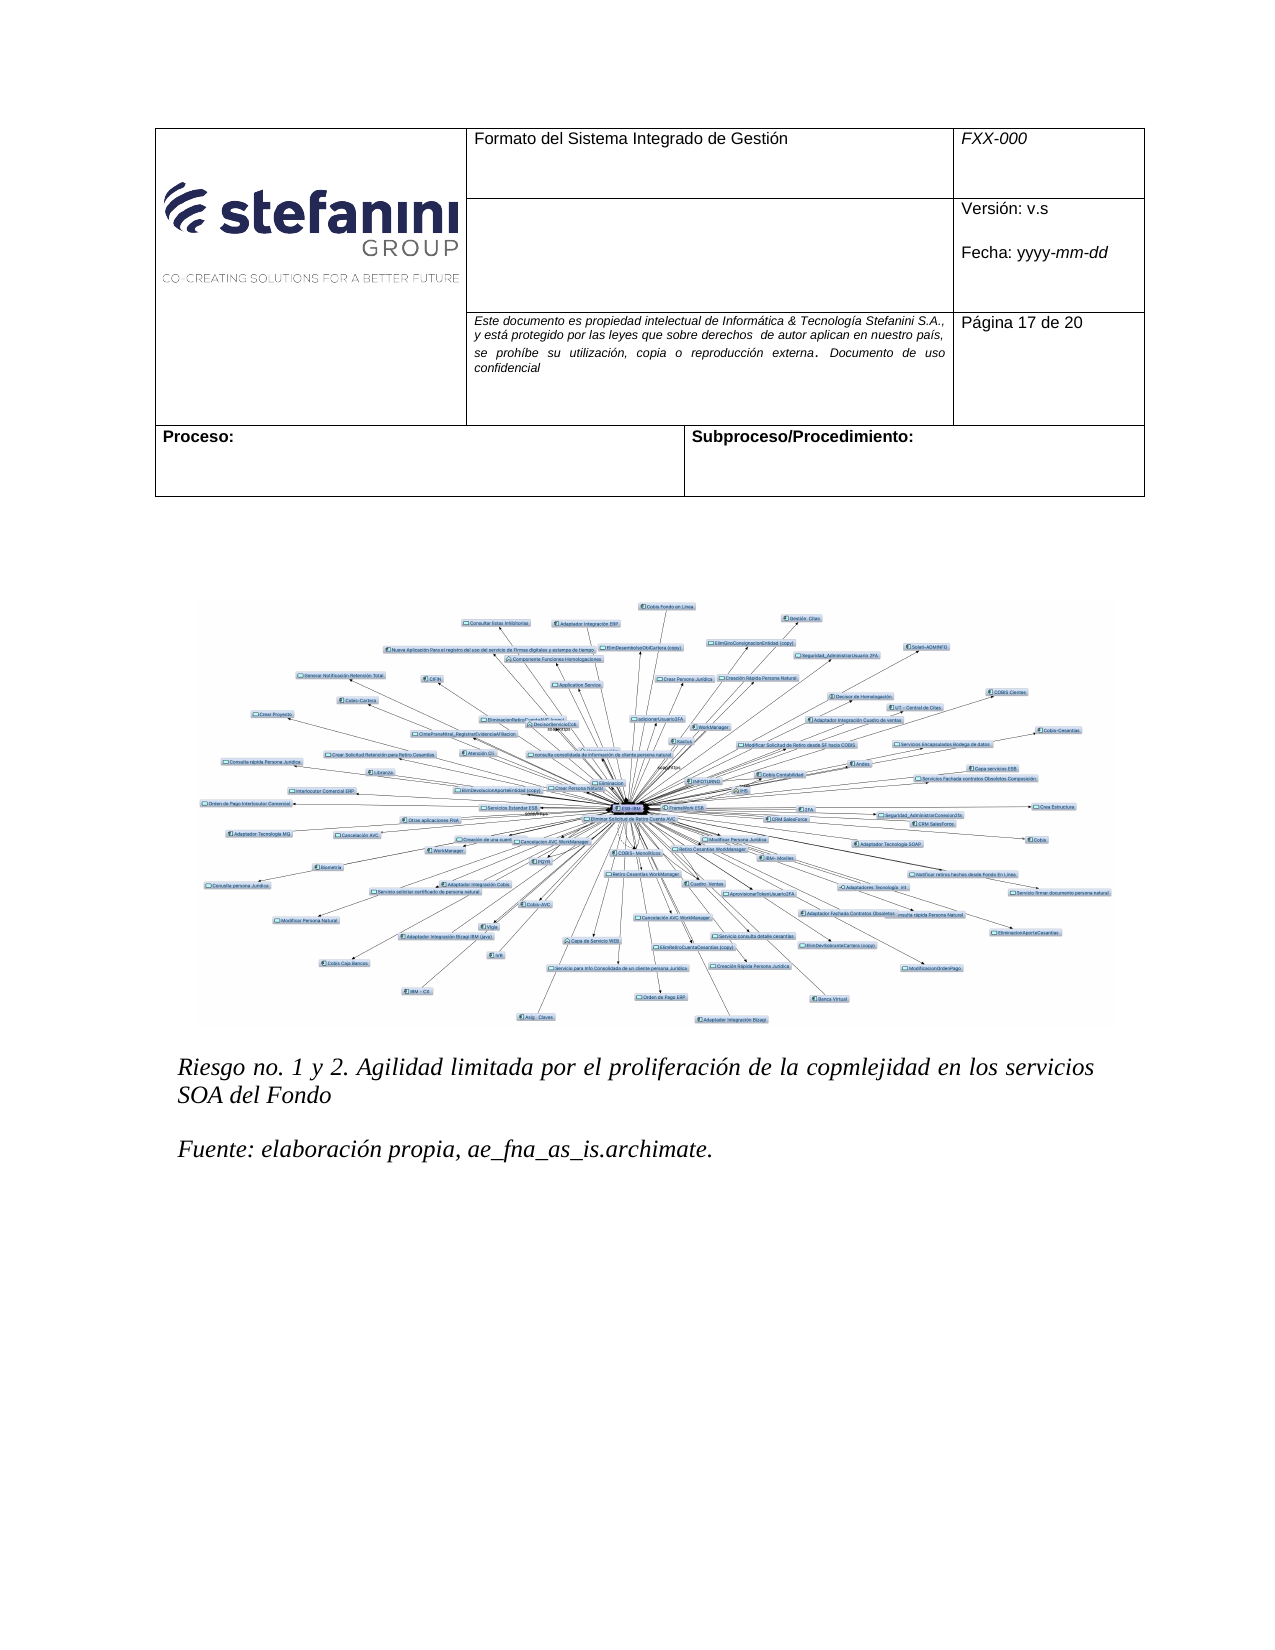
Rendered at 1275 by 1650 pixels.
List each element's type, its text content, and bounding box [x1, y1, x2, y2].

text Riesgo no. 1 y 2. Agilidad limitada por el proliferación de la copmlejidad en los servicios SOA del Fondo [177, 1052, 1098, 1109]
picture [162, 182, 460, 286]
picture [196, 599, 1115, 1027]
text Fuente: elaboración propia, ae_fna_as_is.archimate. [177, 1134, 1098, 1163]
